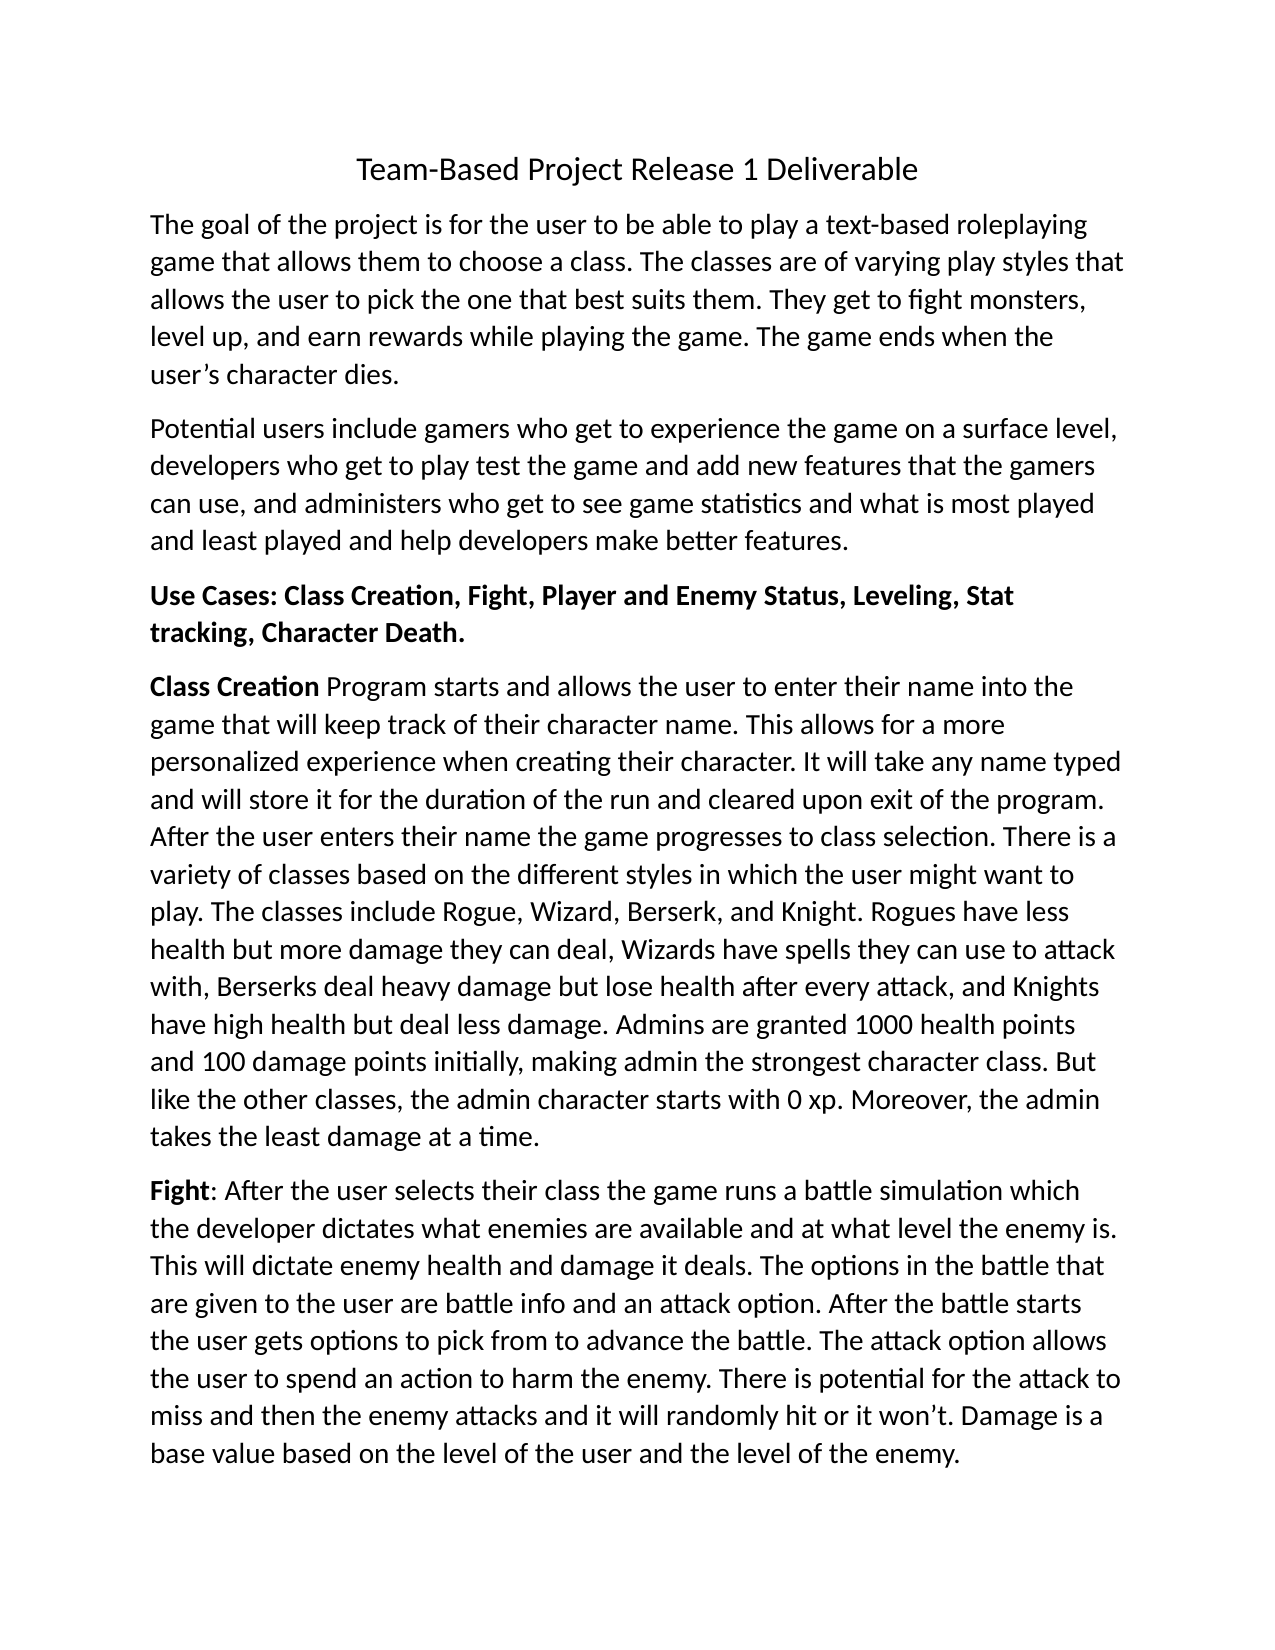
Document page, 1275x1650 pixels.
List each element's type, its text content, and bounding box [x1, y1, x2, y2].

text Fight: After the user selects their class the game runs a battle simulation which the developer dictates what enemies are available and at what level the enemy is. This will dictate enemy health and damage it deals. The options in the battle that are given to the user are battle info and an attack option. After the battle starts the user gets options to pick from to advance the battle. The attack option allows the user to spend an action to harm the enemy. There is potential for the attack to miss and then the enemy attacks and it will randomly hit or it won’t. Damage is a base value based on the level of the user and the level of the enemy. [150, 1171, 1125, 1471]
text Class Creation Program starts and allows the user to enter their name into the game that will keep track of their character name. This allows for a more personalized experience when creating their character. It will take any name typed and will store it for the duration of the run and cleared upon exit of the program. After the user enters their name the game progresses to class selection. There is a variety of classes based on the different styles in which the user might want to play. The classes include Rogue, Wizard, Berserk, and Knight. Rogues have less health but more damage they can deal, Wizards have spells they can use to attack with, Berserks deal heavy damage but lose health after every attack, and Knights have high health but deal less damage. Admins are granted 1000 health points and 100 damage points initially, making admin the strongest character class. But like the other classes, the admin character starts with 0 xp. Moreover, the admin takes the least damage at a time. [150, 667, 1125, 1154]
text The goal of the project is for the user to be able to play a text-based roleplaying game that allows them to choose a class. The classes are of varying play styles that allows the user to pick the one that best suits them. They get to fight monsters, level up, and earn rewards while playing the game. The game ends when the user’s character dies. [150, 204, 1125, 392]
text Use Cases: Class Creation, Fight, Player and Enemy Status, Leveling, Stat tracking, Character Death. [150, 575, 1125, 650]
text Potential users include gamers who get to experience the game on a surface level, developers who get to play test the game and add new features that the gamers can use, and administers who get to see game statistics and what is most played and least played and help developers make better features. [150, 408, 1125, 558]
text Team-Based Project Release 1 Deliverable [150, 150, 1125, 187]
